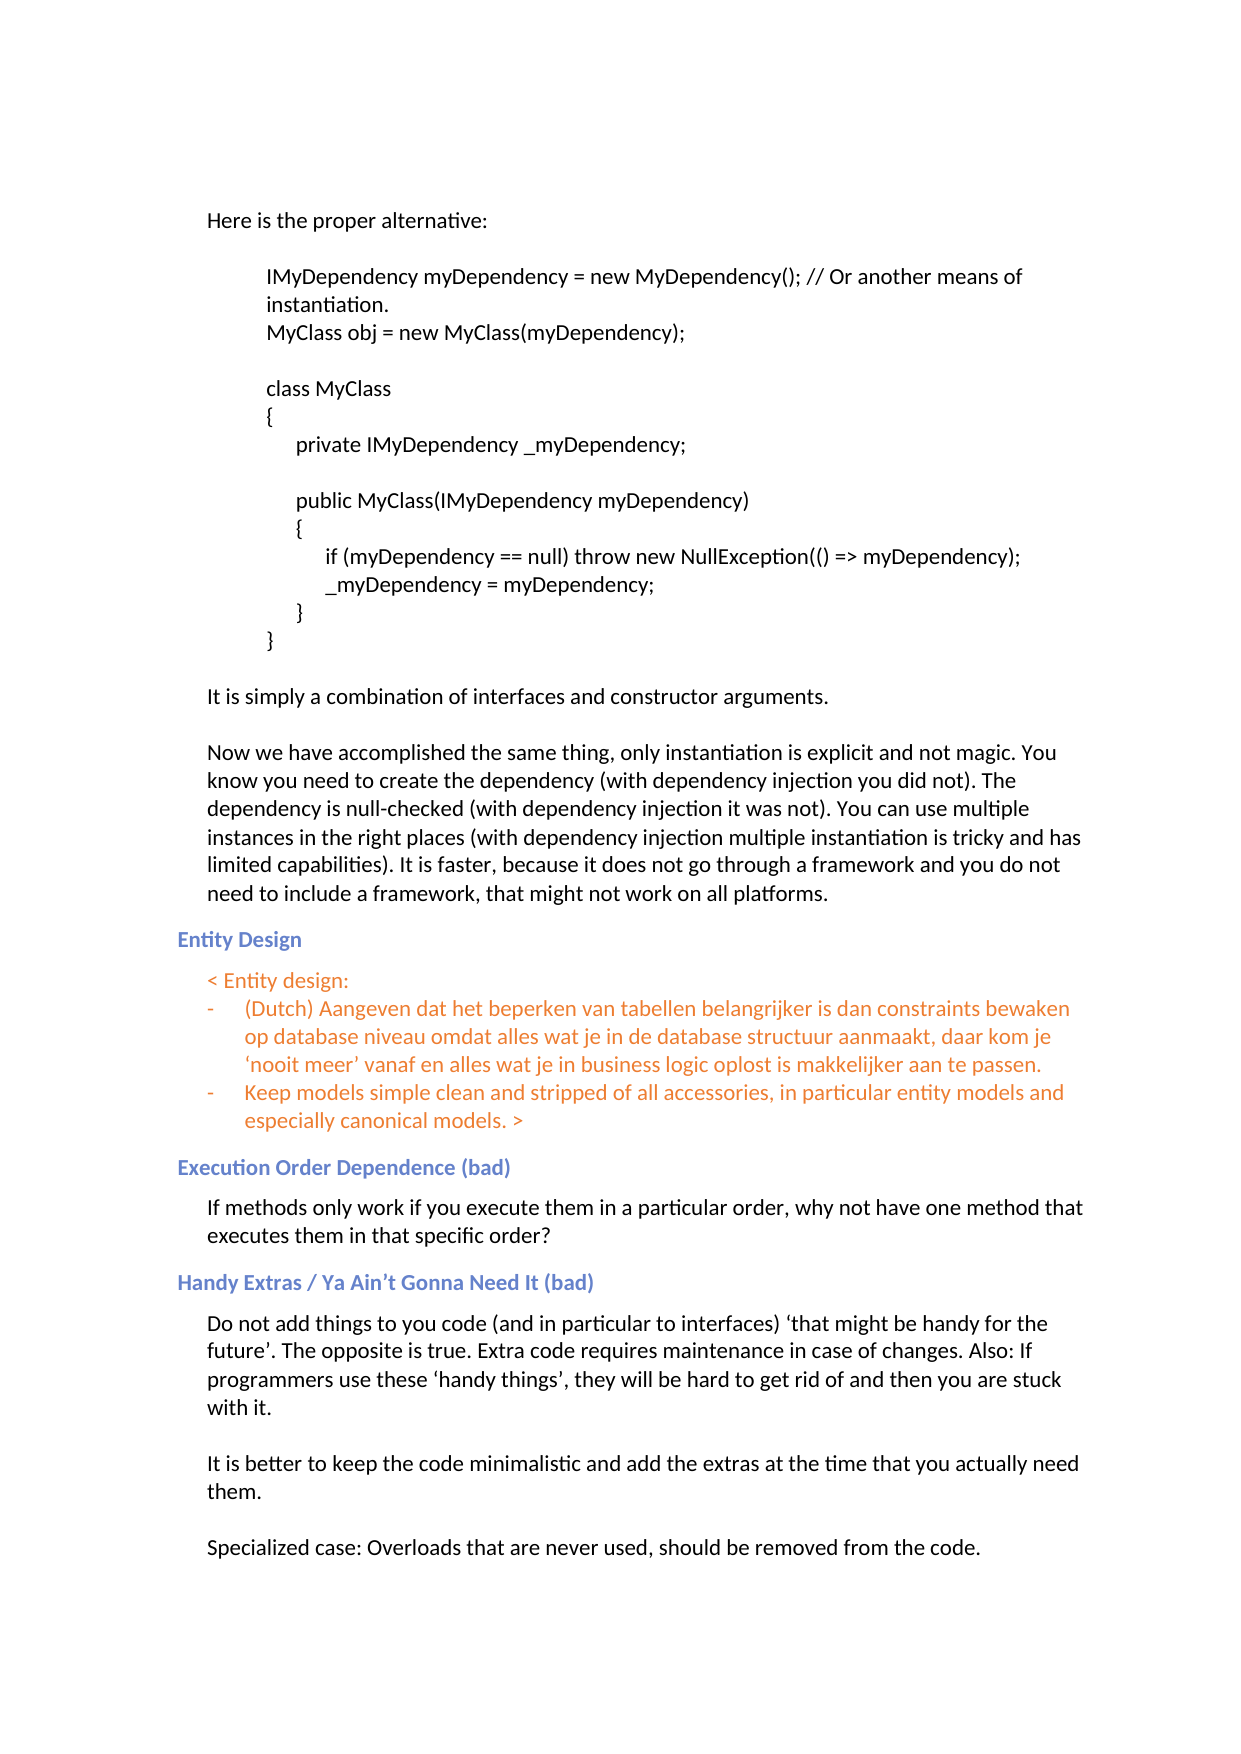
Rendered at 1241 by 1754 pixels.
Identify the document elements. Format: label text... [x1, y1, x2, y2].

text } [296, 598, 1092, 626]
text MyClass obj = new MyClass(myDependency); [266, 318, 1092, 346]
text private IMyDependency _myDependency; [296, 430, 1092, 458]
subtitle Handy Extras / Ya Ain’t Gonna Need It (bad) [177, 1268, 1092, 1296]
text It is better to keep the code minimalistic and add the extras at the time that you actually need them. [207, 1449, 1092, 1505]
text It is simply a combination of interfaces and constructor arguments. [207, 682, 1092, 711]
text Here is the proper alternative: [207, 206, 1092, 234]
text < Entity design: [207, 966, 1092, 994]
text { [296, 514, 1092, 542]
text Do not add things to you code (and in particular to interfaces) ‘that might be handy for the future’. The opposite is true. Extra code requires maintenance in case of changes. Also: If programmers use these ‘handy things’, they will be hard to get rid of and then you are stuck with it. [207, 1309, 1092, 1421]
text If methods only work if you execute them in a particular order, why not have one method that executes them in that specific order? [207, 1193, 1092, 1249]
text _myDependency = myDependency; [325, 570, 1092, 598]
text Now we have accomplished the same thing, only instantiation is explicit and not magic. You know you need to create the dependency (with dependency injection you did not). The dependency is null-checked (with dependency injection it was not). You can use multiple instances in the right places (with dependency injection multiple instantiation is tricky and has limited capabilities). It is faster, because it does not go through a framework and you do not need to include a framework, that might not work on all platforms. [207, 738, 1092, 907]
text class MyClass [266, 374, 1092, 402]
text Specialized case: Overloads that are never used, should be removed from the code. [207, 1533, 1092, 1561]
text if (myDependency == null) throw new NullException(() => myDependency); [325, 542, 1092, 570]
text { [266, 402, 1092, 430]
text } [266, 626, 1092, 654]
list Keep models simple clean and stripped of all accessories, in particular entity models and especially canonical models. > [207, 1078, 1092, 1134]
subtitle Execution Order Dependence (bad) [177, 1153, 1092, 1181]
subtitle Entity Design [177, 925, 1092, 953]
text public MyClass(IMyDependency myDependency) [296, 486, 1092, 514]
text IMyDependency myDependency = new MyDependency(); // Or another means of instantiation. [266, 262, 1092, 318]
list (Dutch) Aangeven dat het beperken van tabellen belangrijker is dan constraints bewaken op database niveau omdat alles wat je in de database structuur aanmaakt, daar kom je ‘nooit meer’ vanaf en alles wat je in business logic oplost is makkelijker aan te passen. [207, 994, 1092, 1078]
